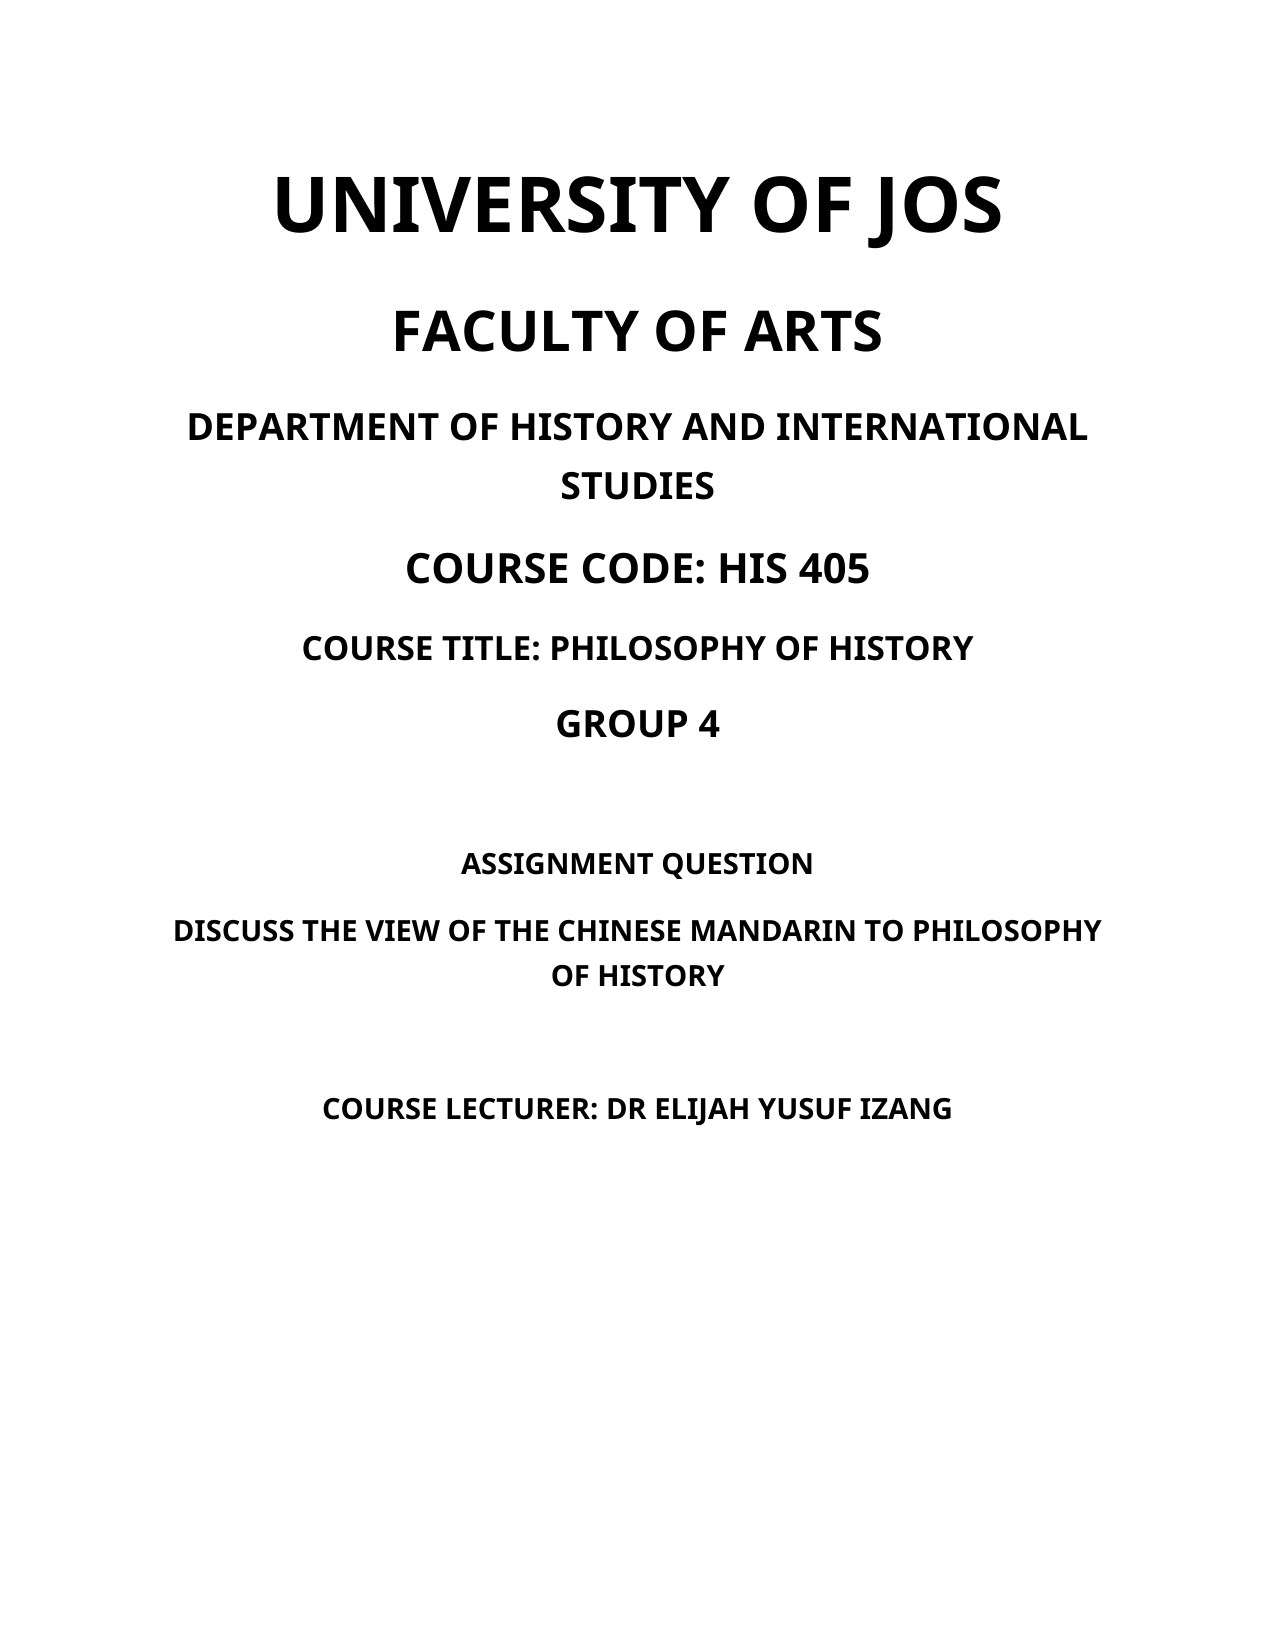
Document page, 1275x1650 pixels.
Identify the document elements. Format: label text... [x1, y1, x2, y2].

text DISCUSS THE VIEW OF THE CHINESE MANDARIN TO PHILOSOPHY OF HISTORY [150, 910, 1125, 995]
text ASSIGNMENT QUESTION [150, 844, 1125, 883]
text DEPARTMENT OF HISTORY AND INTERNATIONAL STUDIES [150, 401, 1125, 510]
text FACULTY OF ARTS [150, 292, 1125, 368]
text COURSE CODE: HIS 405 [150, 539, 1125, 595]
text COURSE LECTURER: DR ELIJAH YUSUF IZANG [150, 1089, 1125, 1128]
text UNIVERSITY OF JOS [150, 150, 1125, 255]
text GROUP 4 [150, 698, 1125, 749]
text COURSE TITLE: PHILOSOPHY OF HISTORY [150, 625, 1125, 670]
